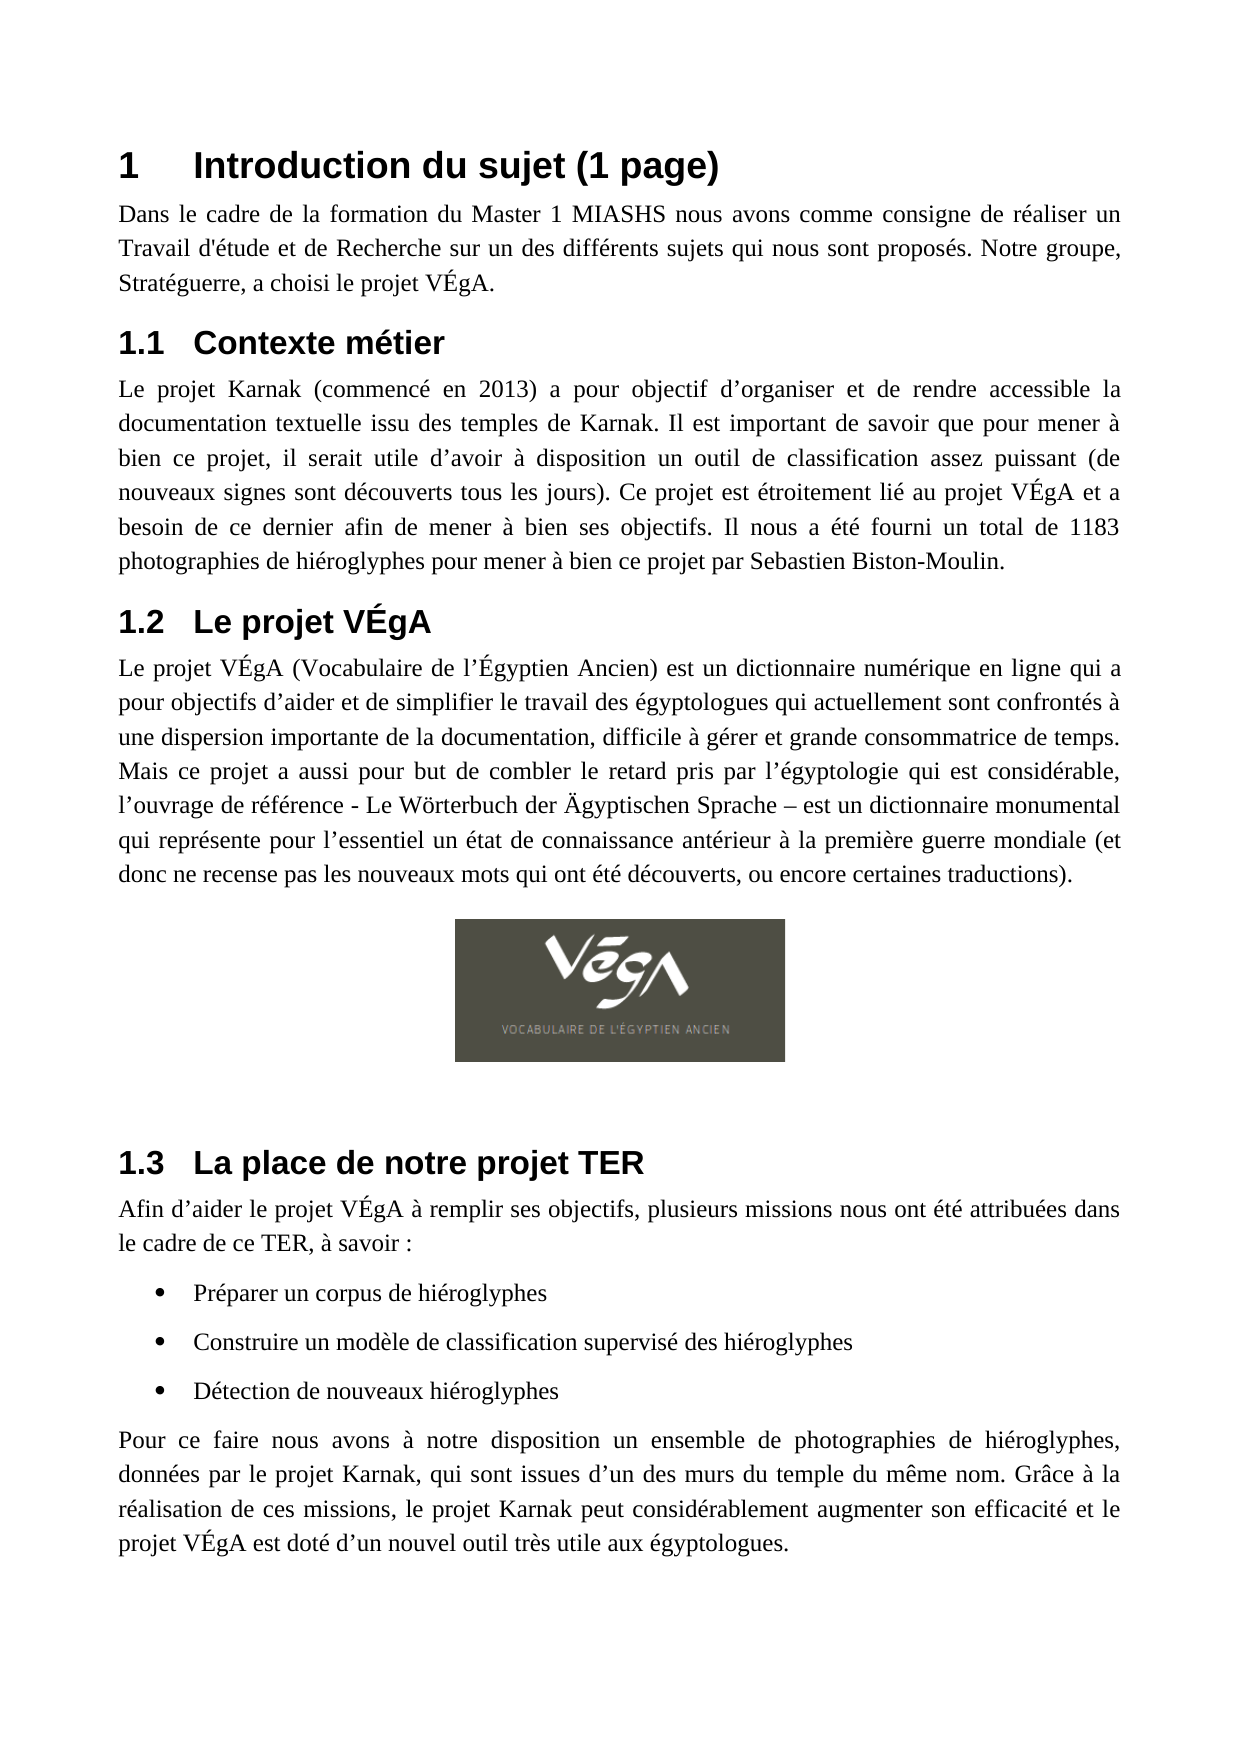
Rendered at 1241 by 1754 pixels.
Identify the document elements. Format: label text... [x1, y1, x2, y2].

subtitle Le projet VÉgA [118, 602, 1122, 640]
list Détection de nouveaux hiéroglyphes [156, 1376, 1122, 1404]
text Le projet Karnak (commencé en 2013) a pour objectif d’organiser et de rendre accessible la documentation textuelle issu des temples de Karnak. Il est important de savoir que pour mener à bien ce projet, il serait utile d’avoir à disposition un outil de classification assez puissant (de nouveaux signes sont découverts tous les jours). Ce projet est étroitement lié au projet VÉgA et a besoin de ce dernier afin de mener à bien ses objectifs. Il nous a été fourni un total de 1183 photographies de hiéroglyphes pour mener à bien ce projet par Sebastien Biston-Moulin. [118, 374, 1122, 575]
subtitle Introduction du sujet (1 page) [118, 143, 1122, 186]
subtitle La place de notre projet TER [118, 1143, 1122, 1182]
text Dans le cadre de la formation du Master 1 MIASHS nous avons comme consigne de réaliser un Travail d'étude et de Recherche sur un des différents sujets qui nous sont proposés. Notre groupe, Stratéguerre, a choisi le projet VÉgA. [118, 199, 1122, 296]
text Le projet VÉgA (Vocabulaire de l’Égyptien Ancien) est un dictionnaire numérique en ligne qui a pour objectifs d’aider et de simplifier le travail des égyptologues qui actuellement sont confrontés à une dispersion importante de la documentation, difficile à gérer et grande consommatrice de temps. Mais ce projet a aussi pour but de combler le retard pris par l’égyptologie qui est considérable, l’ouvrage de référence - Le Wörterbuch der Ägyptischen Sprache – est un dictionnaire monumental qui représente pour l’essentiel un état de connaissance antérieur à la première guerre mondiale (et donc ne recense pas les nouveaux mots qui ont été découverts, ou encore certaines traductions). [118, 653, 1122, 888]
picture [455, 919, 786, 1062]
text Pour ce faire nous avons à notre disposition un ensemble de photographies de hiéroglyphes, données par le projet Karnak, qui sont issues d’un des murs du temple du même nom. Grâce à la réalisation de ces missions, le projet Karnak peut considérablement augmenter son efficacité et le projet VÉgA est doté d’un nouvel outil très utile aux égyptologues. [118, 1425, 1122, 1557]
subtitle Contexte métier [118, 323, 1122, 361]
text Afin d’aider le projet VÉgA à remplir ses objectifs, plusieurs missions nous ont été attribuées dans le cadre de ce TER, à savoir : [118, 1194, 1122, 1257]
list Préparer un corpus de hiéroglyphes [156, 1278, 1122, 1306]
list Construire un modèle de classification supervisé des hiéroglyphes [156, 1327, 1122, 1355]
